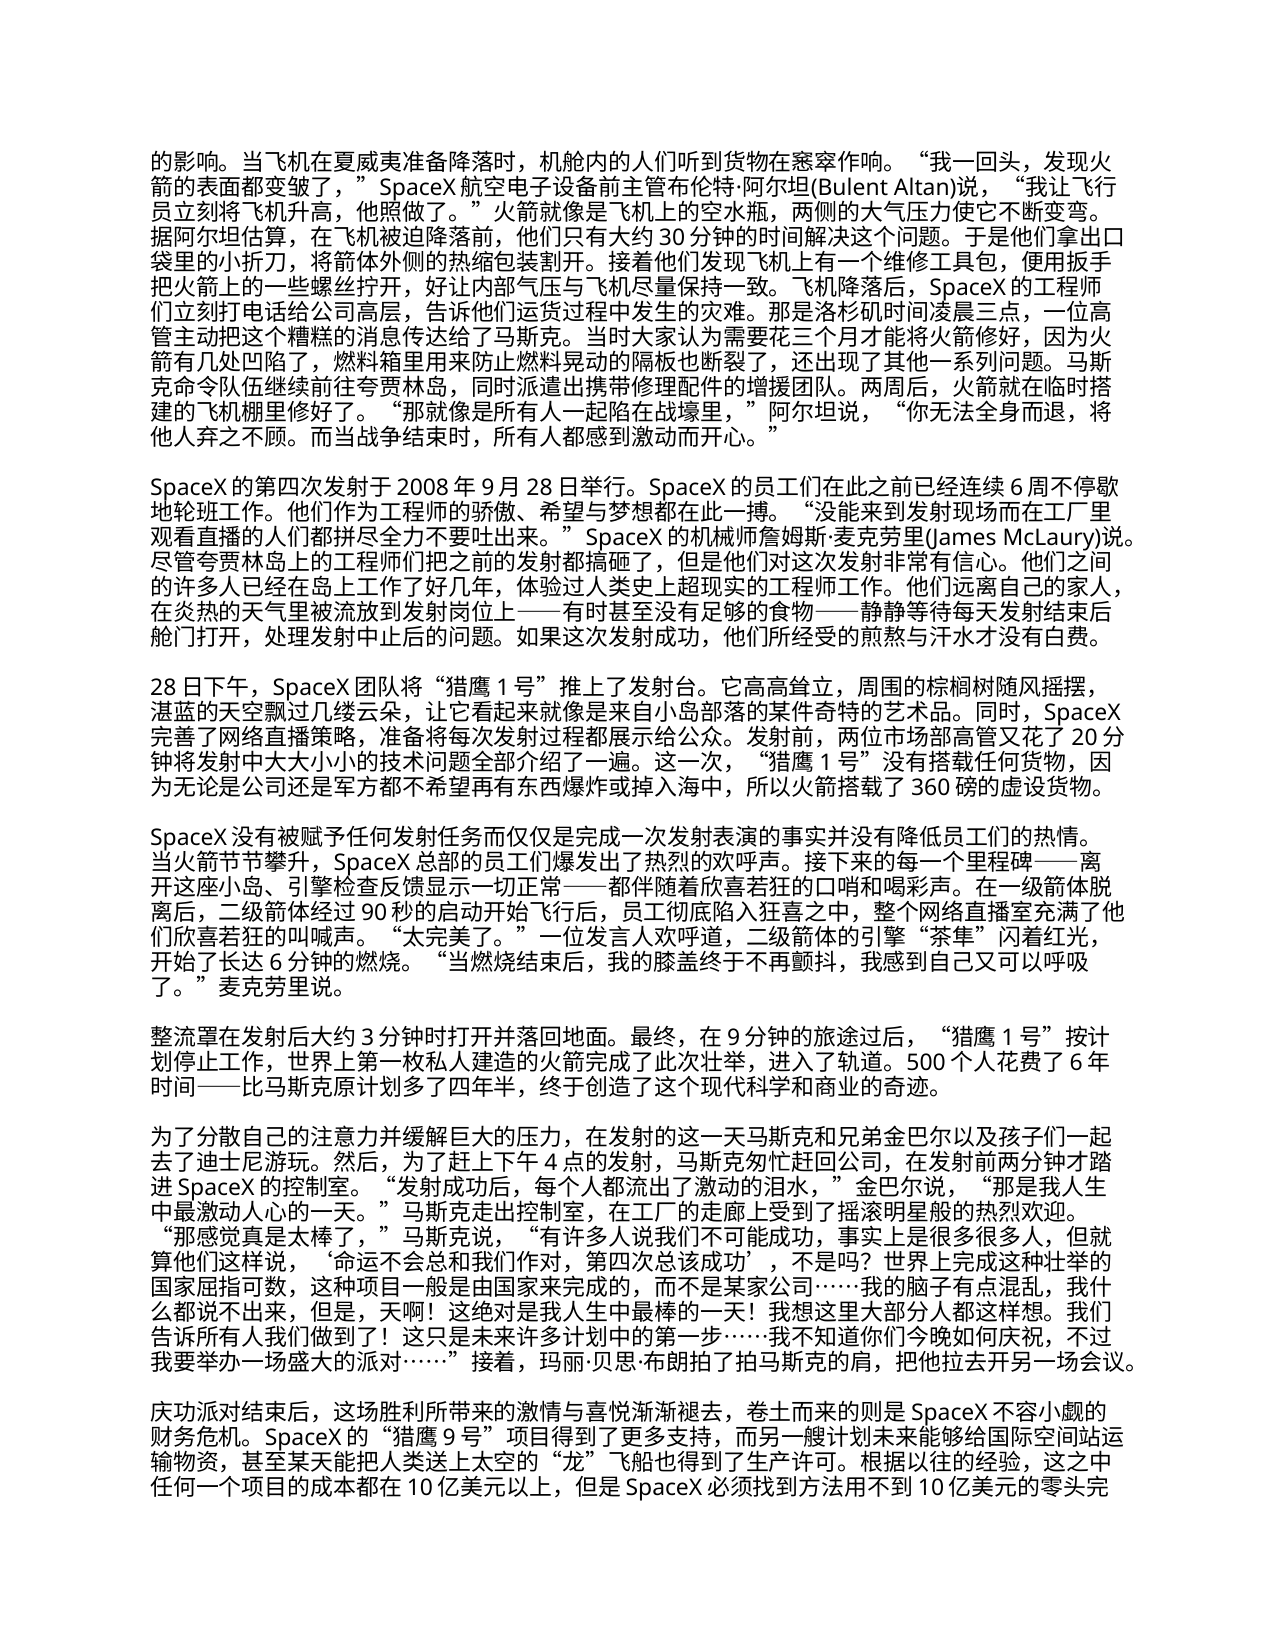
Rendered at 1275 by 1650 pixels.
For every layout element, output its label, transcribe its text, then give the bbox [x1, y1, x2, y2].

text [150, 150, 1125, 450]
text SpaceX的第四次发射于2008年9月28日举行。SpaceX的员工们在此之前已经连续6周不停歇地轮班工作。他们作为工程师的骄傲、希望与梦想都在此一搏。“没能来到发射现场而在工厂里观看直播的人们都拼尽全力不要吐出来。”SpaceX的机械师詹姆斯·麦克劳里(James McLaury)说。尽管夸贾林岛上的工程师们把之前的发射都搞砸了，但是他们对这次发射非常有信心。他们之间的许多人已经在岛上工作了好几年，体验过人类史上超现实的工程师工作。他们远离自己的家人，在炎热的天气里被流放到发射岗位上——有时甚至没有足够的食物——静静等待每天发射结束后舱门打开，处理发射中止后的问题。如果这次发射成功，他们所经受的煎熬与汗水才没有白费。 [150, 475, 1125, 650]
text 为了分散自己的注意力并缓解巨大的压力，在发射的这一天马斯克和兄弟金巴尔以及孩子们一起去了迪士尼游玩。然后，为了赶上下午4点的发射，马斯克匆忙赶回公司，在发射前两分钟才踏进SpaceX的控制室。“发射成功后，每个人都流出了激动的泪水，”金巴尔说，“那是我人生中最激动人心的一天。”马斯克走出控制室，在工厂的走廊上受到了摇滚明星般的热烈欢迎。“那感觉真是太棒了，”马斯克说，“有许多人说我们不可能成功，事实上是很多很多人，但就算他们这样说，‘命运不会总和我们作对，第四次总该成功’，不是吗？世界上完成这种壮举的国家屈指可数，这种项目一般是由国家来完成的，而不是某家公司……我的脑子有点混乱，我什么都说不出来，但是，天啊！这绝对是我人生中最棒的一天！我想这里大部分人都这样想。我们告诉所有人我们做到了！这只是未来许多计划中的第一步……我不知道你们今晚如何庆祝，不过我要举办一场盛大的派对……”接着，玛丽·贝思·布朗拍了拍马斯克的肩，把他拉去开另一场会议。 [150, 1125, 1125, 1375]
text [150, 1400, 1125, 1500]
text 28日下午，SpaceX团队将“猎鹰1号”推上了发射台。它高高耸立，周围的棕榈树随风摇摆，湛蓝的天空飘过几缕云朵，让它看起来就像是来自小岛部落的某件奇特的艺术品。同时，SpaceX完善了网络直播策略，准备将每次发射过程都展示给公众。发射前，两位市场部高管又花了20分钟将发射中大大小小的技术问题全部介绍了一遍。这一次，“猎鹰1号”没有搭载任何货物，因为无论是公司还是军方都不希望再有东西爆炸或掉入海中，所以火箭搭载了360磅的虚设货物。 [150, 675, 1125, 800]
text SpaceX没有被赋予任何发射任务而仅仅是完成一次发射表演的事实并没有降低员工们的热情。当火箭节节攀升，SpaceX总部的员工们爆发出了热烈的欢呼声。接下来的每一个里程碑——离开这座小岛、引擎检查反馈显示一切正常——都伴随着欣喜若狂的口哨和喝彩声。在一级箭体脱离后，二级箭体经过90秒的启动开始飞行后，员工彻底陷入狂喜之中，整个网络直播室充满了他们欣喜若狂的叫喊声。“太完美了。”一位发言人欢呼道，二级箭体的引擎“茶隼”闪着红光，开始了长达6分钟的燃烧。“当燃烧结束后，我的膝盖终于不再颤抖，我感到自己又可以呼吸了。”麦克劳里说。 [150, 825, 1125, 1000]
text 整流罩在发射后大约3分钟时打开并落回地面。最终，在9分钟的旅途过后，“猎鹰1号”按计划停止工作，世界上第一枚私人建造的火箭完成了此次壮举，进入了轨道。500个人花费了6年时间——比马斯克原计划多了四年半，终于创造了这个现代科学和商业的奇迹。 [150, 1025, 1125, 1100]
